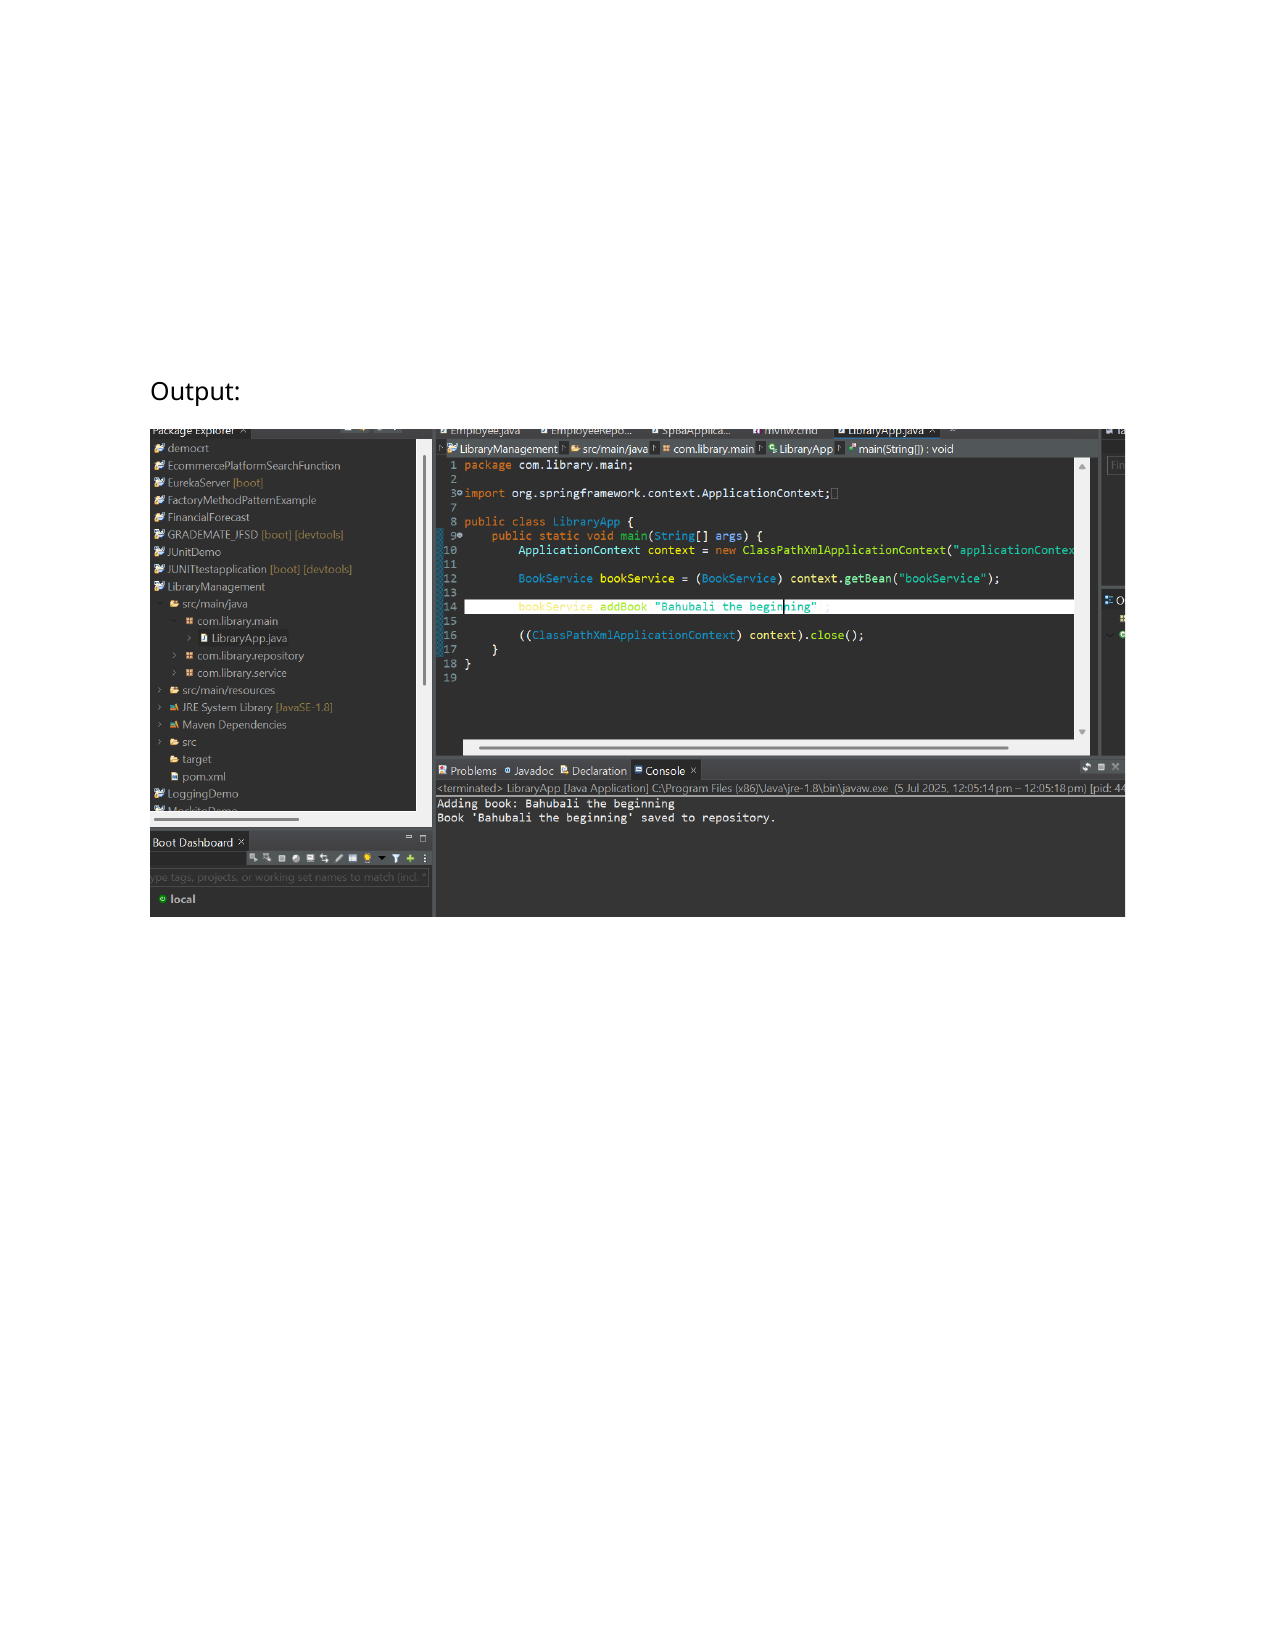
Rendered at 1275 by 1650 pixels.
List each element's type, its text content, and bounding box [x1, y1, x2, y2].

text Output: [150, 373, 1125, 407]
picture [150, 429, 1125, 917]
